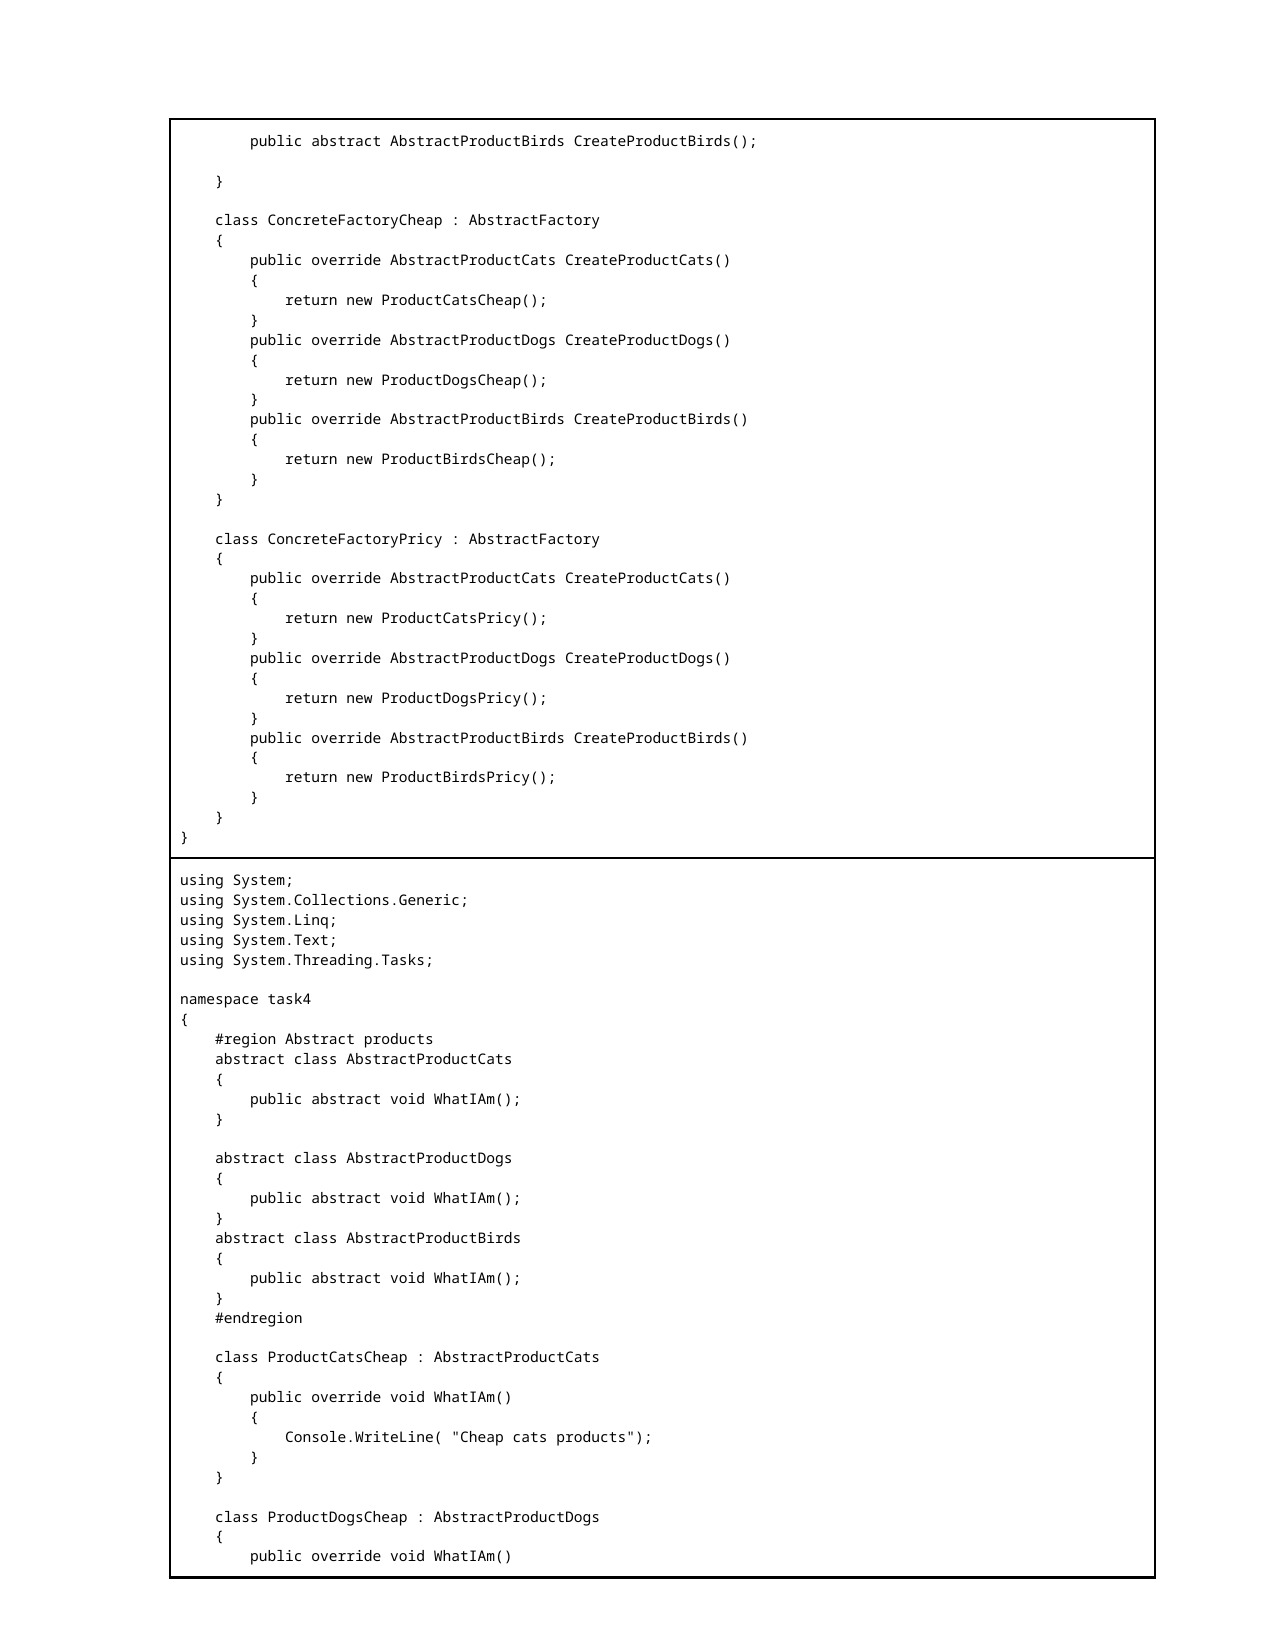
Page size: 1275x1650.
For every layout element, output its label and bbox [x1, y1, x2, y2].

table_cell [171, 859, 1154, 1576]
table_cell [171, 120, 1154, 857]
